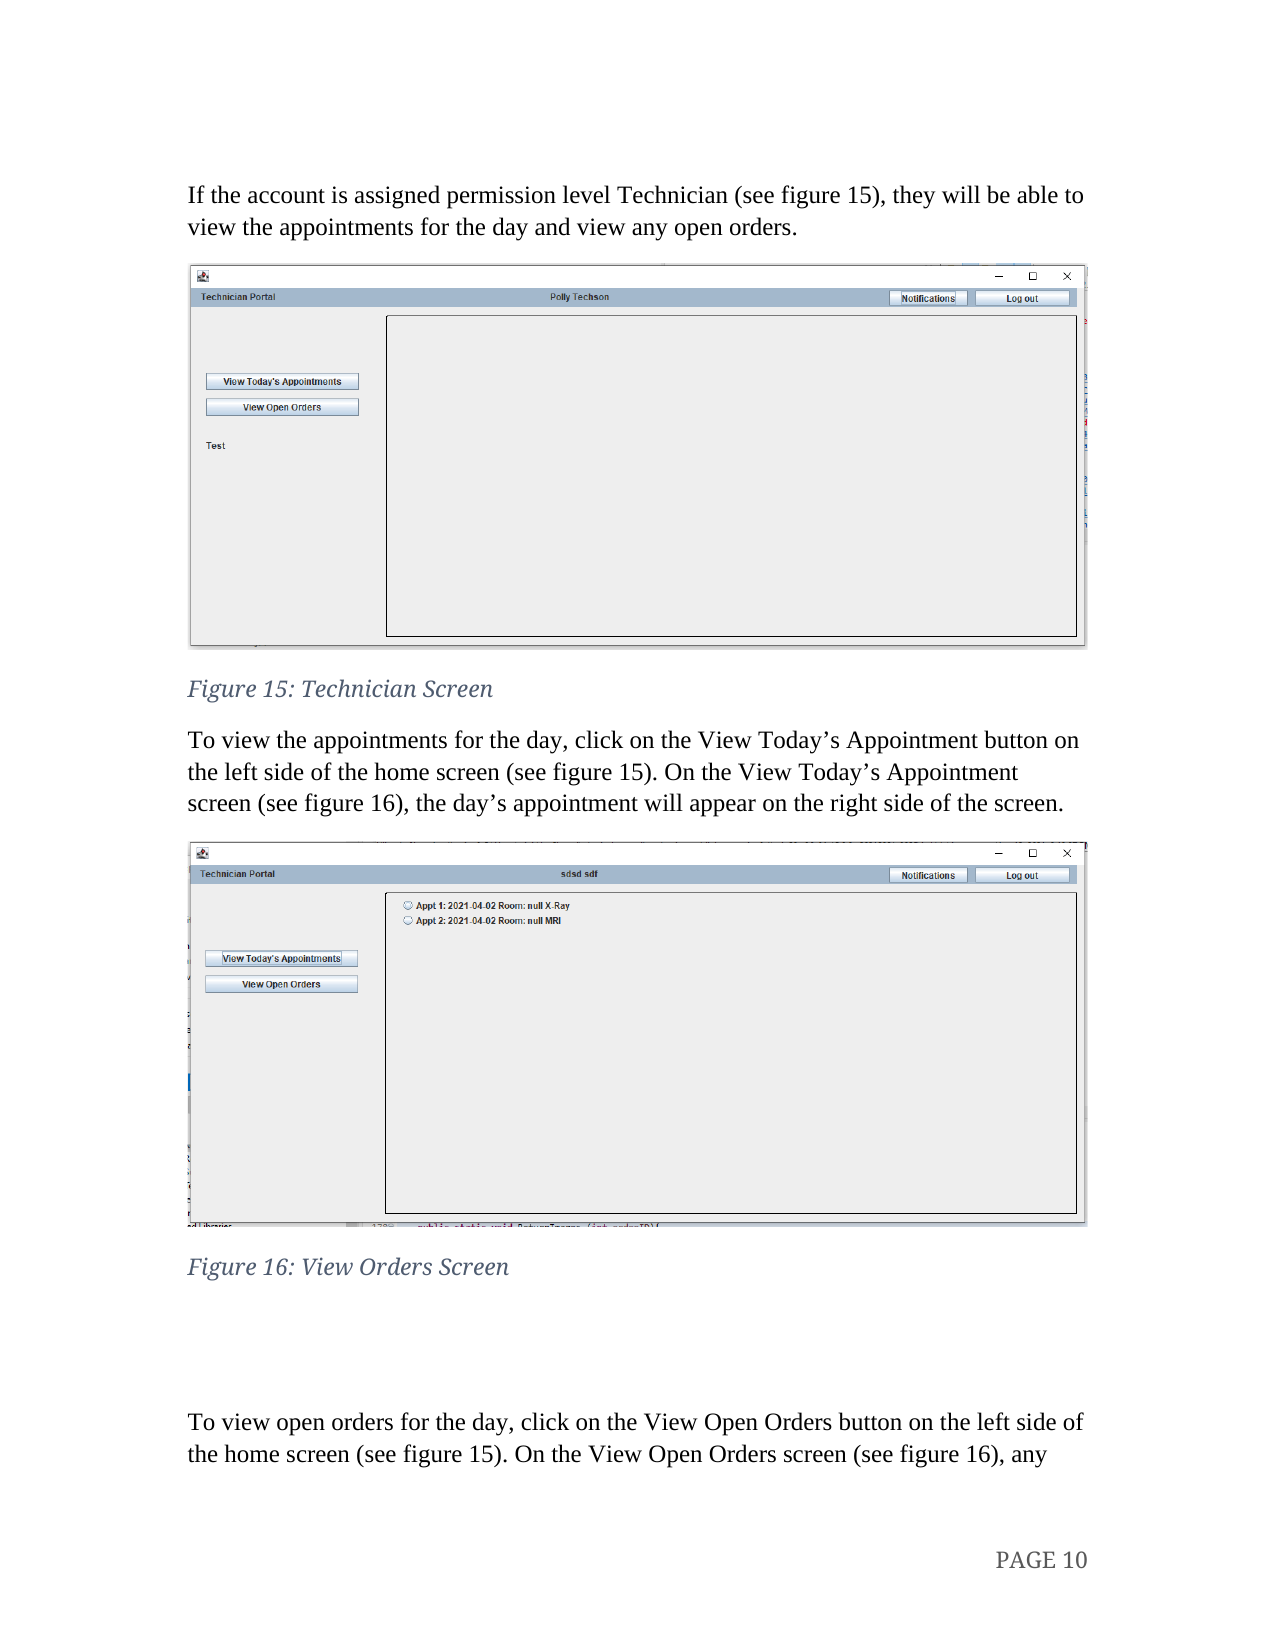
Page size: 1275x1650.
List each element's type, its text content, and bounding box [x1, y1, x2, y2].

text Figure 16: View Orders Screen [187, 1251, 1087, 1282]
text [187, 1407, 1087, 1468]
text To view the appointments for the day, click on the View Today’s Appointment button on the left side of the home screen (see figure 15). On the View Today’s Appointment screen (see figure 16), the day’s appointment will appear on the right side of the screen. [187, 725, 1087, 817]
text If the account is assigned permission level Technician (see figure 15), they will be able to view the appointments for the day and view any open orders. [187, 180, 1087, 240]
picture [187, 263, 1088, 650]
picture [187, 841, 1088, 1227]
